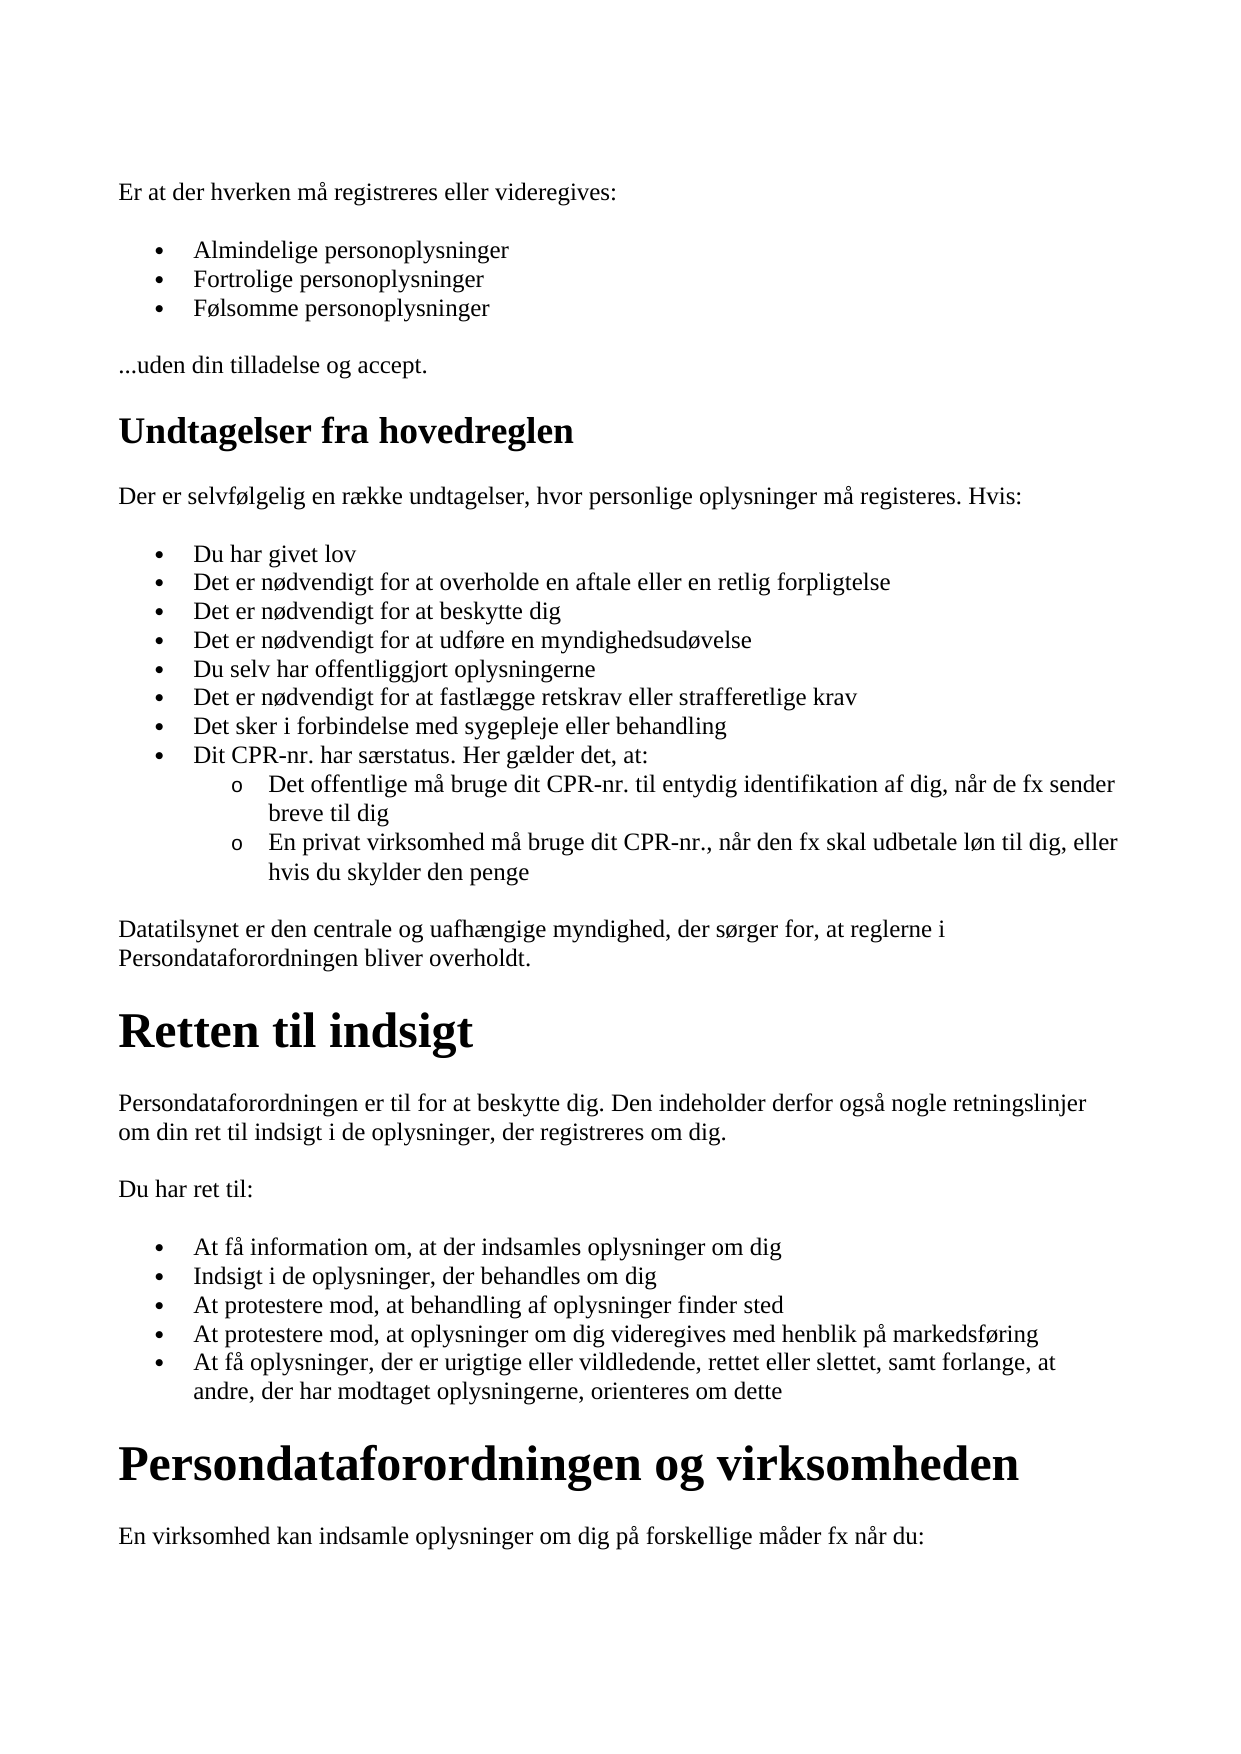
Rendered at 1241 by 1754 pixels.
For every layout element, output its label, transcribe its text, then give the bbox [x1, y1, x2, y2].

list At protestere mod, at oplysninger om dig videregives med henblik på markedsføring [156, 1319, 1122, 1347]
list Almindelige personoplysninger [156, 235, 1122, 264]
list Du har givet lov [156, 539, 1122, 567]
list Det sker i forbindelse med sygepleje eller behandling [156, 711, 1122, 740]
text En virksomhed kan indsamle oplysninger om dig på forskellige måder fx når du: [118, 1521, 1122, 1549]
list Det er nødvendigt for at udføre en myndighedsudøvelse [156, 625, 1122, 654]
list Det er nødvendigt for at overholde en aftale eller en retlig forpligtelse [156, 567, 1122, 596]
list Det er nødvendigt for at beskytte dig [156, 596, 1122, 625]
text Du har ret til: [118, 1174, 1122, 1203]
text Der er selvfølgelig en række undtagelser, hvor personlige oplysninger må registeres. Hvis: [118, 481, 1122, 509]
list Det offentlige må bruge dit CPR-nr. til entydig identifikation af dig, når de fx sender breve til dig [231, 769, 1122, 827]
text ...uden din tilladelse og accept. [118, 351, 1122, 379]
text Datatilsynet er den centrale og uafhængige myndighed, der sørger for, at reglerne i Persondataforordningen bliver overholdt. [118, 914, 1122, 972]
text Undtagelser fra hovedreglen [118, 408, 1122, 452]
text Persondataforordningen og virksomheden [118, 1434, 1122, 1492]
list At få information om, at der indsamles oplysninger om dig [156, 1232, 1122, 1261]
list Indsigt i de oplysninger, der behandles om dig [156, 1261, 1122, 1290]
list Følsomme personoplysninger [156, 293, 1122, 321]
text Er at der hverken må registreres eller videregives: [118, 177, 1122, 206]
text Persondataforordningen er til for at beskytte dig. Den indeholder derfor også nogle retningslinjer om din ret til indsigt i de oplysninger, der registreres om dig. [118, 1088, 1122, 1145]
list Dit CPR-nr. har særstatus. Her gælder det, at: [156, 740, 1122, 769]
list Du selv har offentliggjort oplysningerne [156, 654, 1122, 682]
list Fortrolige personoplysninger [156, 264, 1122, 293]
text Retten til indsigt [118, 1001, 1122, 1059]
list Det er nødvendigt for at fastlægge retskrav eller strafferetlige krav [156, 682, 1122, 711]
list At få oplysninger, der er urigtige eller vildledende, rettet eller slettet, samt forlange, at andre, der har modtaget oplysningerne, orienteres om dette [156, 1347, 1122, 1405]
list At protestere mod, at behandling af oplysninger finder sted [156, 1290, 1122, 1319]
list En privat virksomhed må bruge dit CPR-nr., når den fx skal udbetale løn til dig, eller hvis du skylder den penge [231, 827, 1122, 885]
